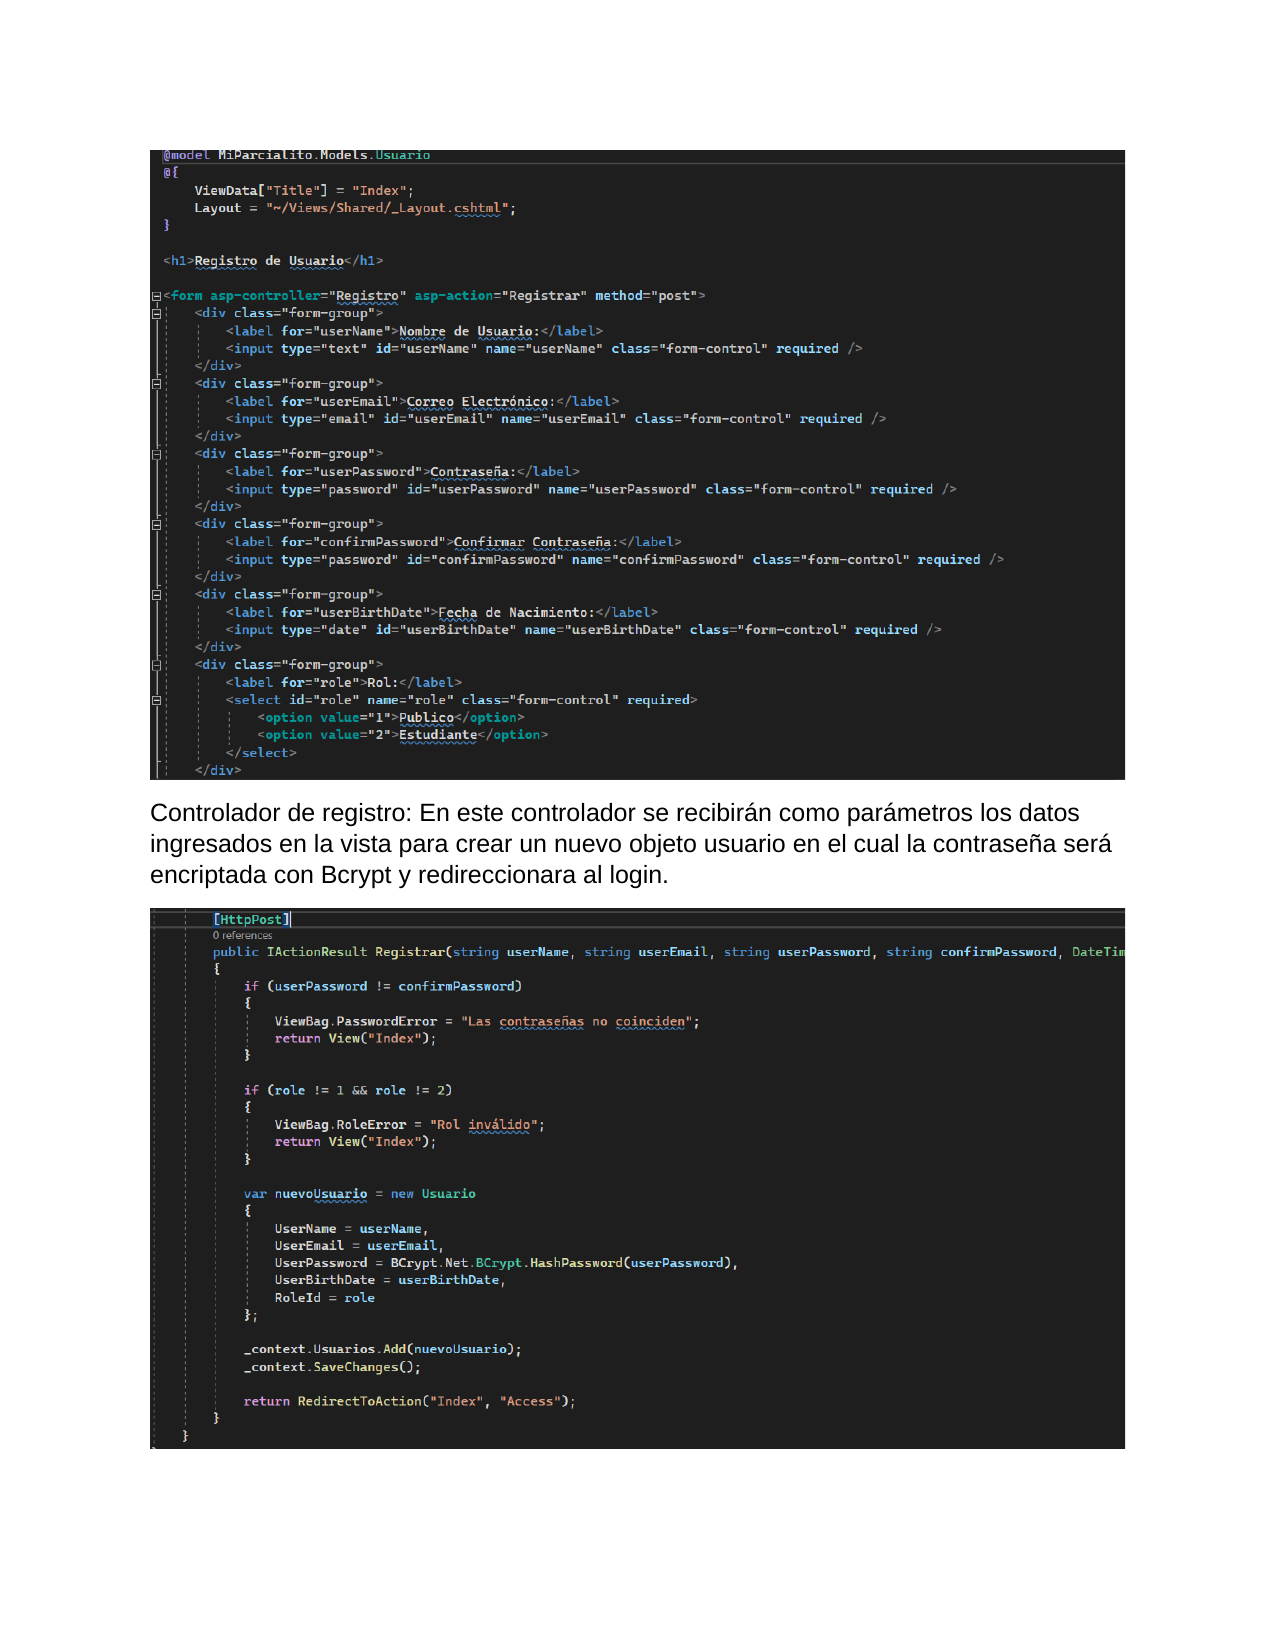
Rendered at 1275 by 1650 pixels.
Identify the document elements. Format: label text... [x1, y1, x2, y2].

picture [150, 908, 1125, 1449]
text Controlador de registro: En este controlador se recibirán como parámetros los datos ingresados en la vista para crear un nuevo objeto usuario en el cual la contraseña será encriptada con Bcrypt y redireccionara al login. [150, 798, 1125, 889]
picture [150, 150, 1125, 780]
